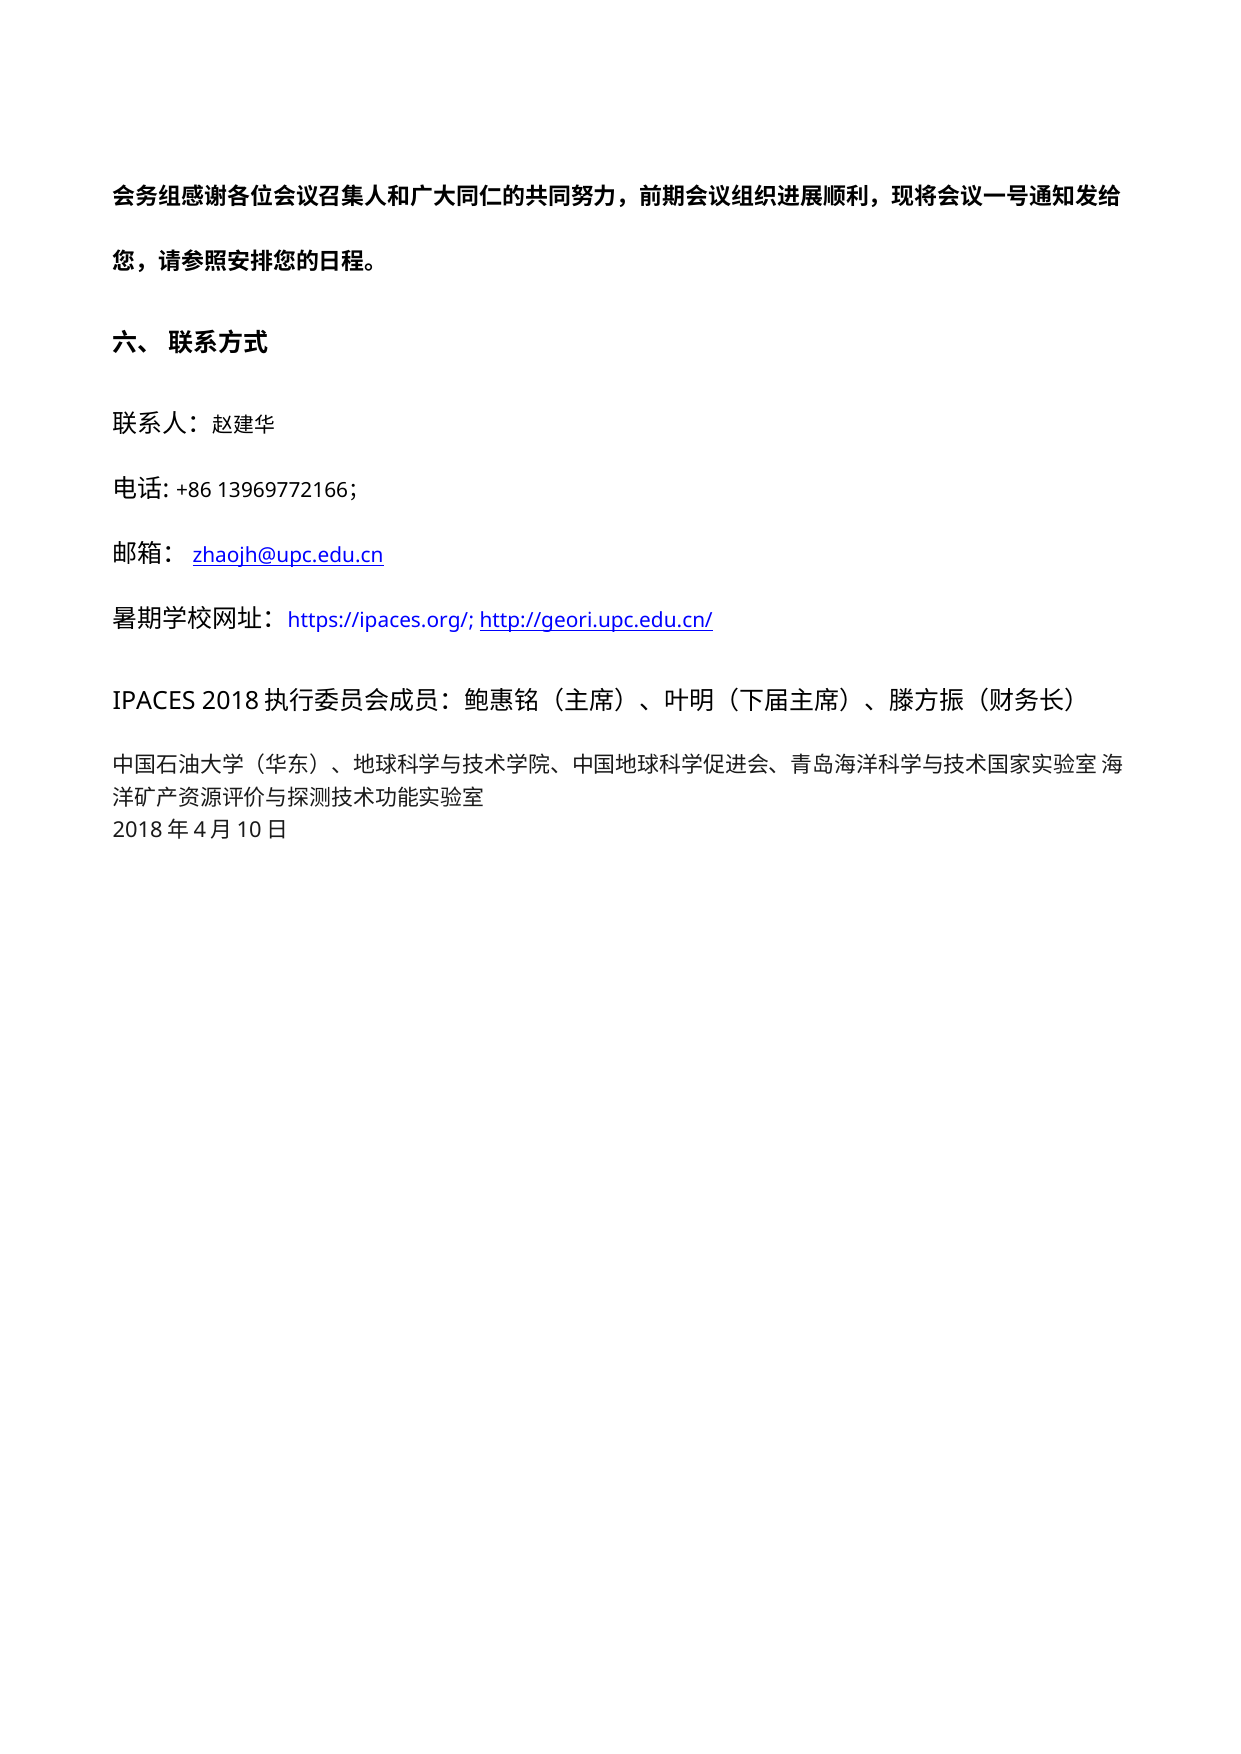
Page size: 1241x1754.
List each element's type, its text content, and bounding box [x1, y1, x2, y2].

text IPACES 2018执行委员会成员：鲍惠铭（主席）、叶明（下届主席）、滕方振（财务长） [112, 666, 1128, 731]
text 中国石油大学（华东）、地球科学与技术学院、中国地球科学促进会、青岛海洋科学与技术国家实验室 海洋矿产资源评价与探测技术功能实验室 2018年4月10日 [112, 747, 1128, 844]
list 六、 联系方式 [112, 308, 1128, 373]
text 联系人：赵建华 电话: +86 13969772166； 邮箱： zhaojh@upc.edu.cn 暑期学校网址：https://ipaces.org/; http://geori.upc.edu.cn/ [112, 389, 1128, 649]
text 会务组感谢各位会议召集人和广大同仁的共同努力，前期会议组织进展顺利，现将会议一号通知发给您，请参照安排您的日程。 [112, 162, 1128, 292]
